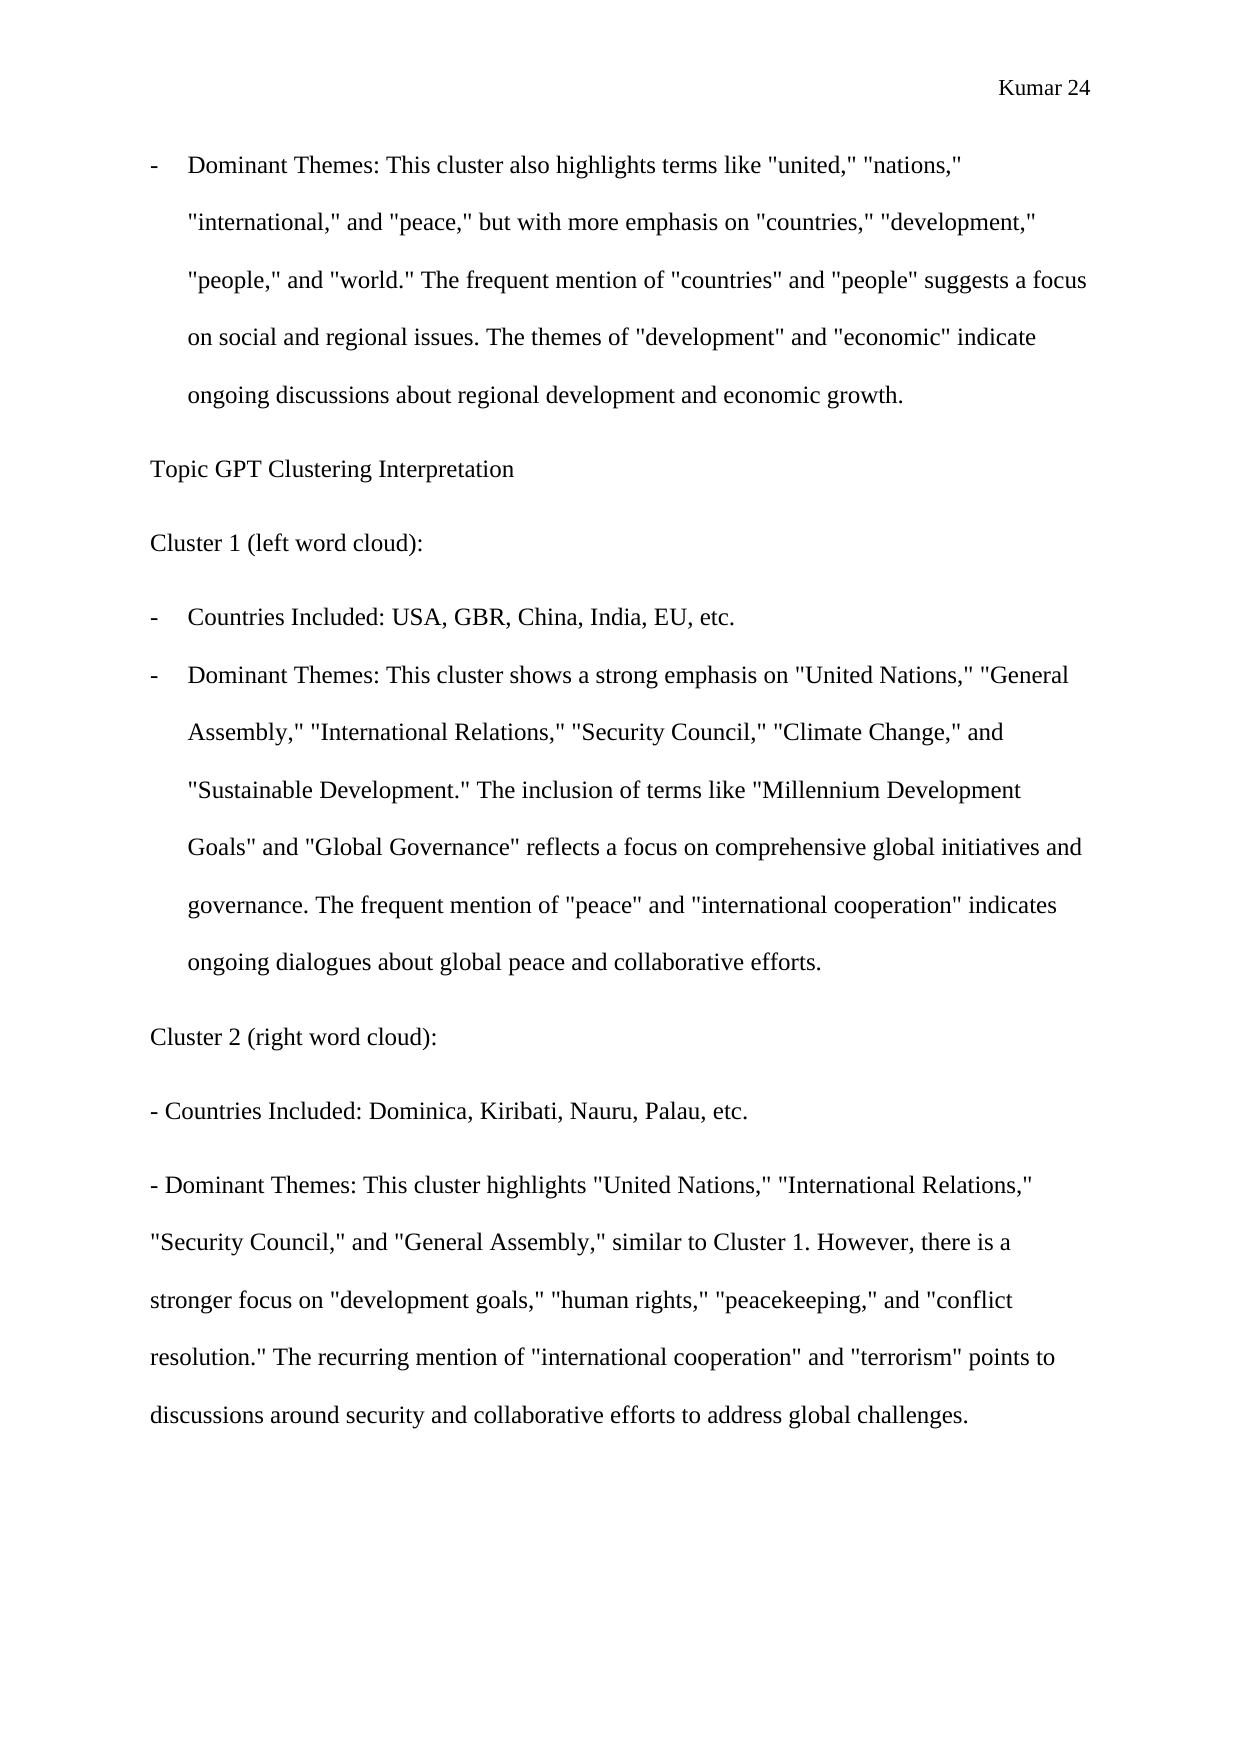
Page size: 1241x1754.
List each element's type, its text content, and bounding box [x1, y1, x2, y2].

list Countries Included: USA, GBR, China, India, EU, etc. [150, 602, 1090, 631]
text Topic GPT Clustering Interpretation [150, 454, 1090, 483]
text - Countries Included: Dominica, Kiribati, Nauru, Palau, etc. [150, 1096, 1090, 1124]
text Cluster 2 (right word cloud): [150, 1022, 1090, 1050]
text Cluster 1 (left word cloud): [150, 528, 1090, 557]
list Dominant Themes: This cluster also highlights terms like "united," "nations," "international," and "peace," but with more emphasis on "countries," "development," "people," and "world." The frequent mention of "countries" and "people" suggests a focus on social and regional issues. The themes of "development" and "economic" indicate ongoing discussions about regional development and economic growth. [150, 150, 1090, 409]
list Dominant Themes: This cluster shows a strong emphasis on "United Nations," "General Assembly," "International Relations," "Security Council," "Climate Change," and "Sustainable Development." The inclusion of terms like "Millennium Development Goals" and "Global Governance" reflects a focus on comprehensive global initiatives and governance. The frequent mention of "peace" and "international cooperation" indicates ongoing dialogues about global peace and collaborative efforts. [150, 660, 1090, 976]
text - Dominant Themes: This cluster highlights "United Nations," "International Relations," "Security Council," and "General Assembly," similar to Cluster 1. However, there is a stronger focus on "development goals," "human rights," "peacekeeping," and "conflict resolution." The recurring mention of "international cooperation" and "terrorism" points to discussions around security and collaborative efforts to address global challenges. [150, 1170, 1090, 1429]
